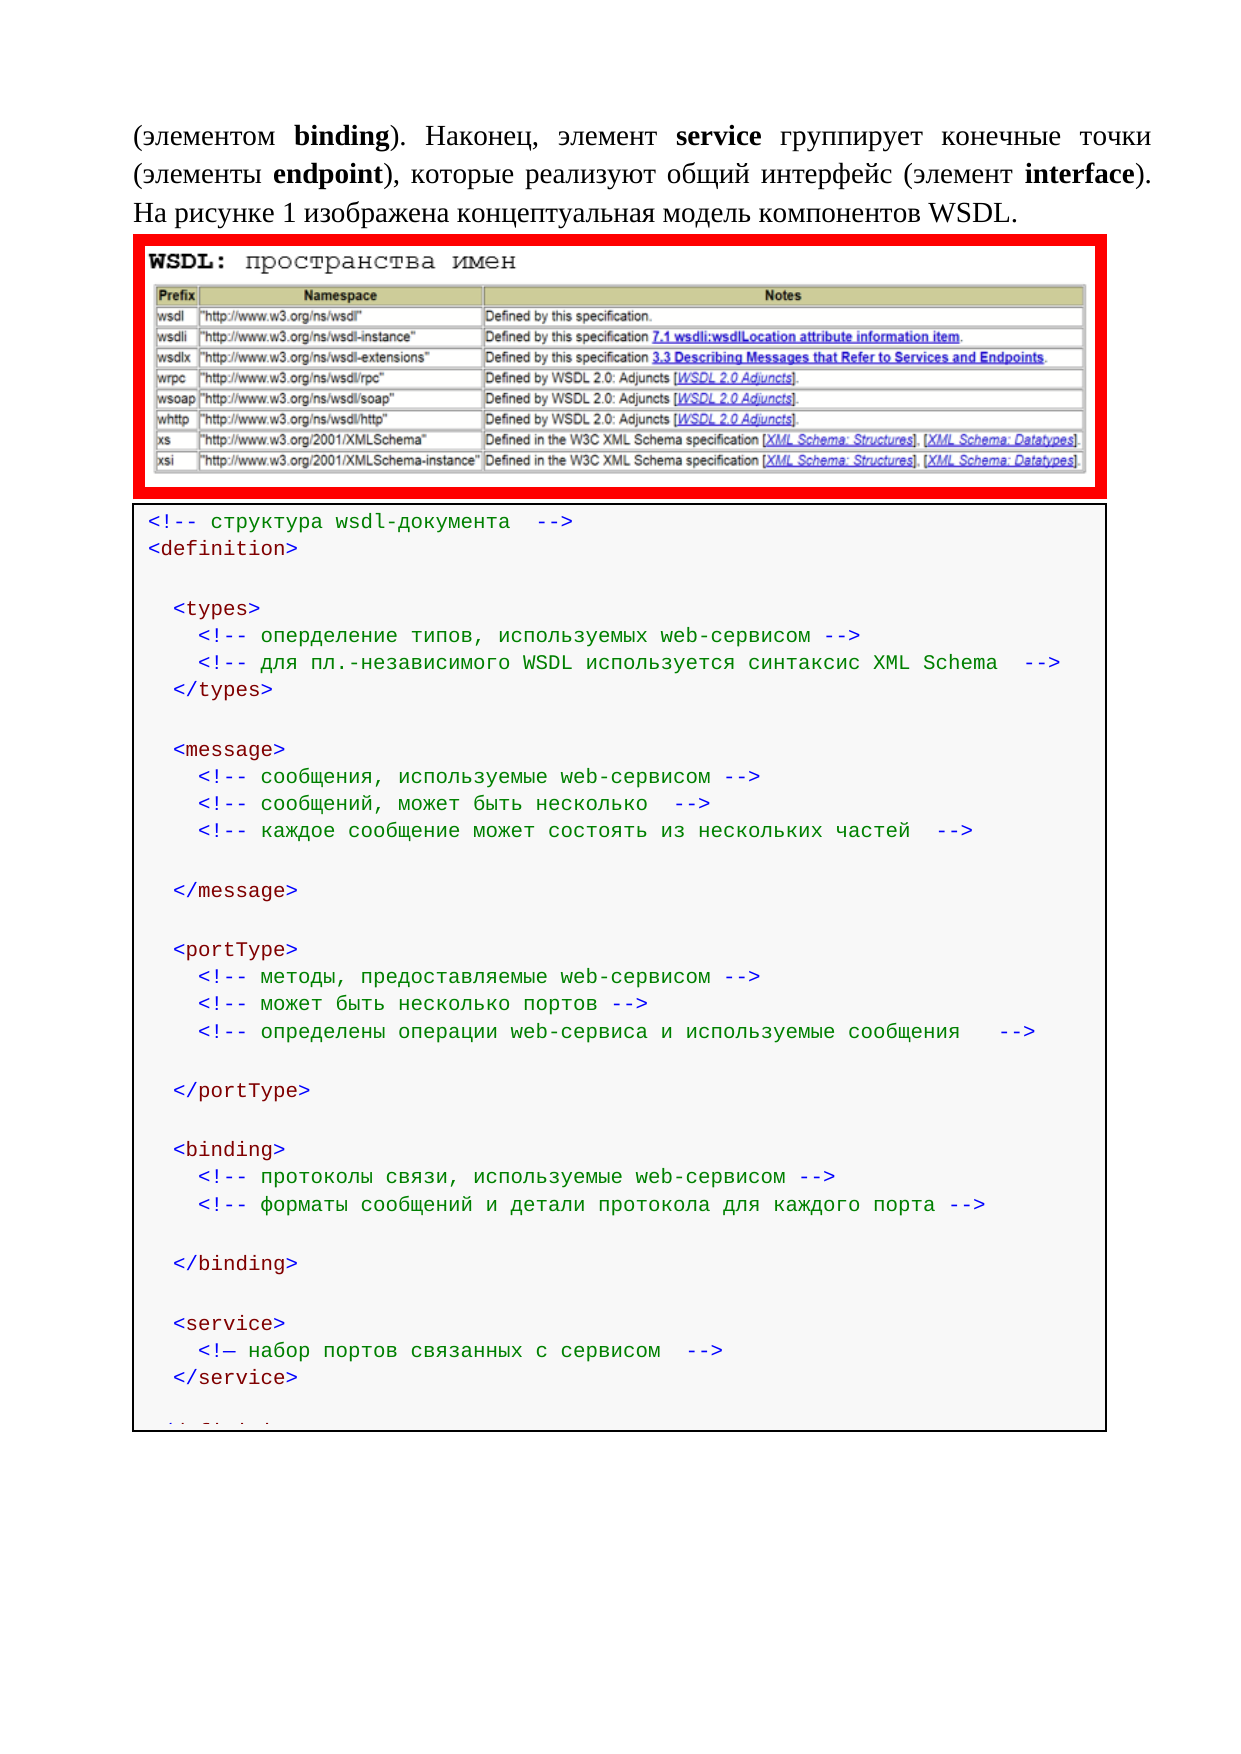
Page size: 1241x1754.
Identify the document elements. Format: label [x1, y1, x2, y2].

text [133, 118, 1152, 229]
picture [145, 246, 1095, 487]
